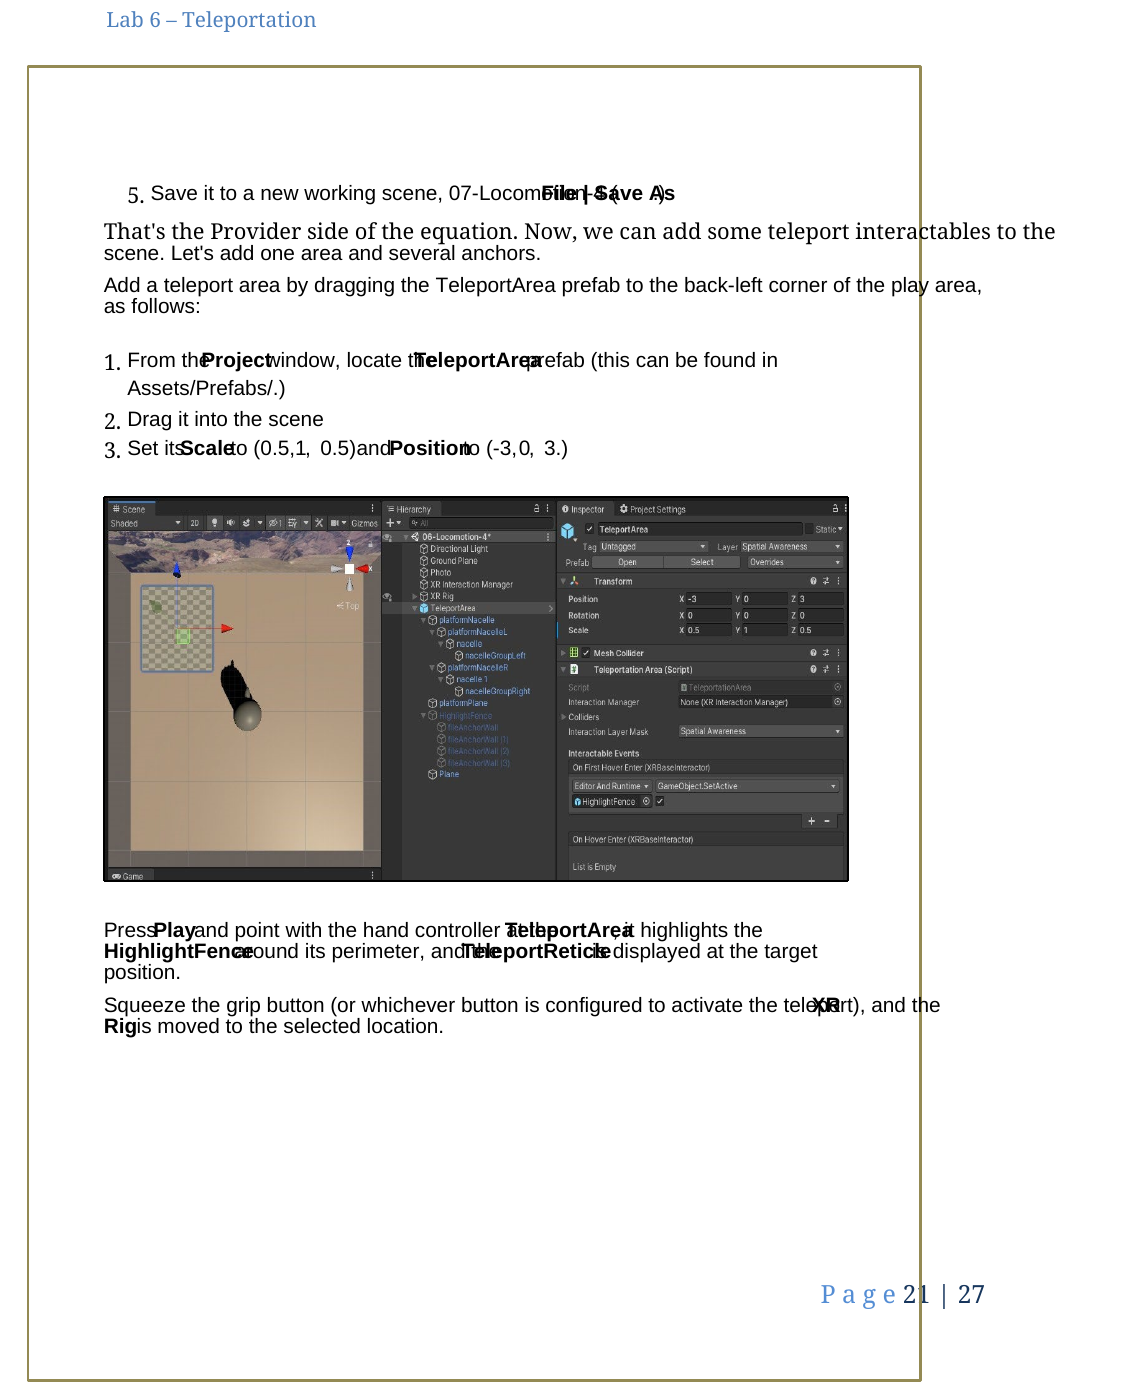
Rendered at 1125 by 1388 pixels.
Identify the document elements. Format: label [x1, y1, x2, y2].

picture [105, 498, 847, 880]
